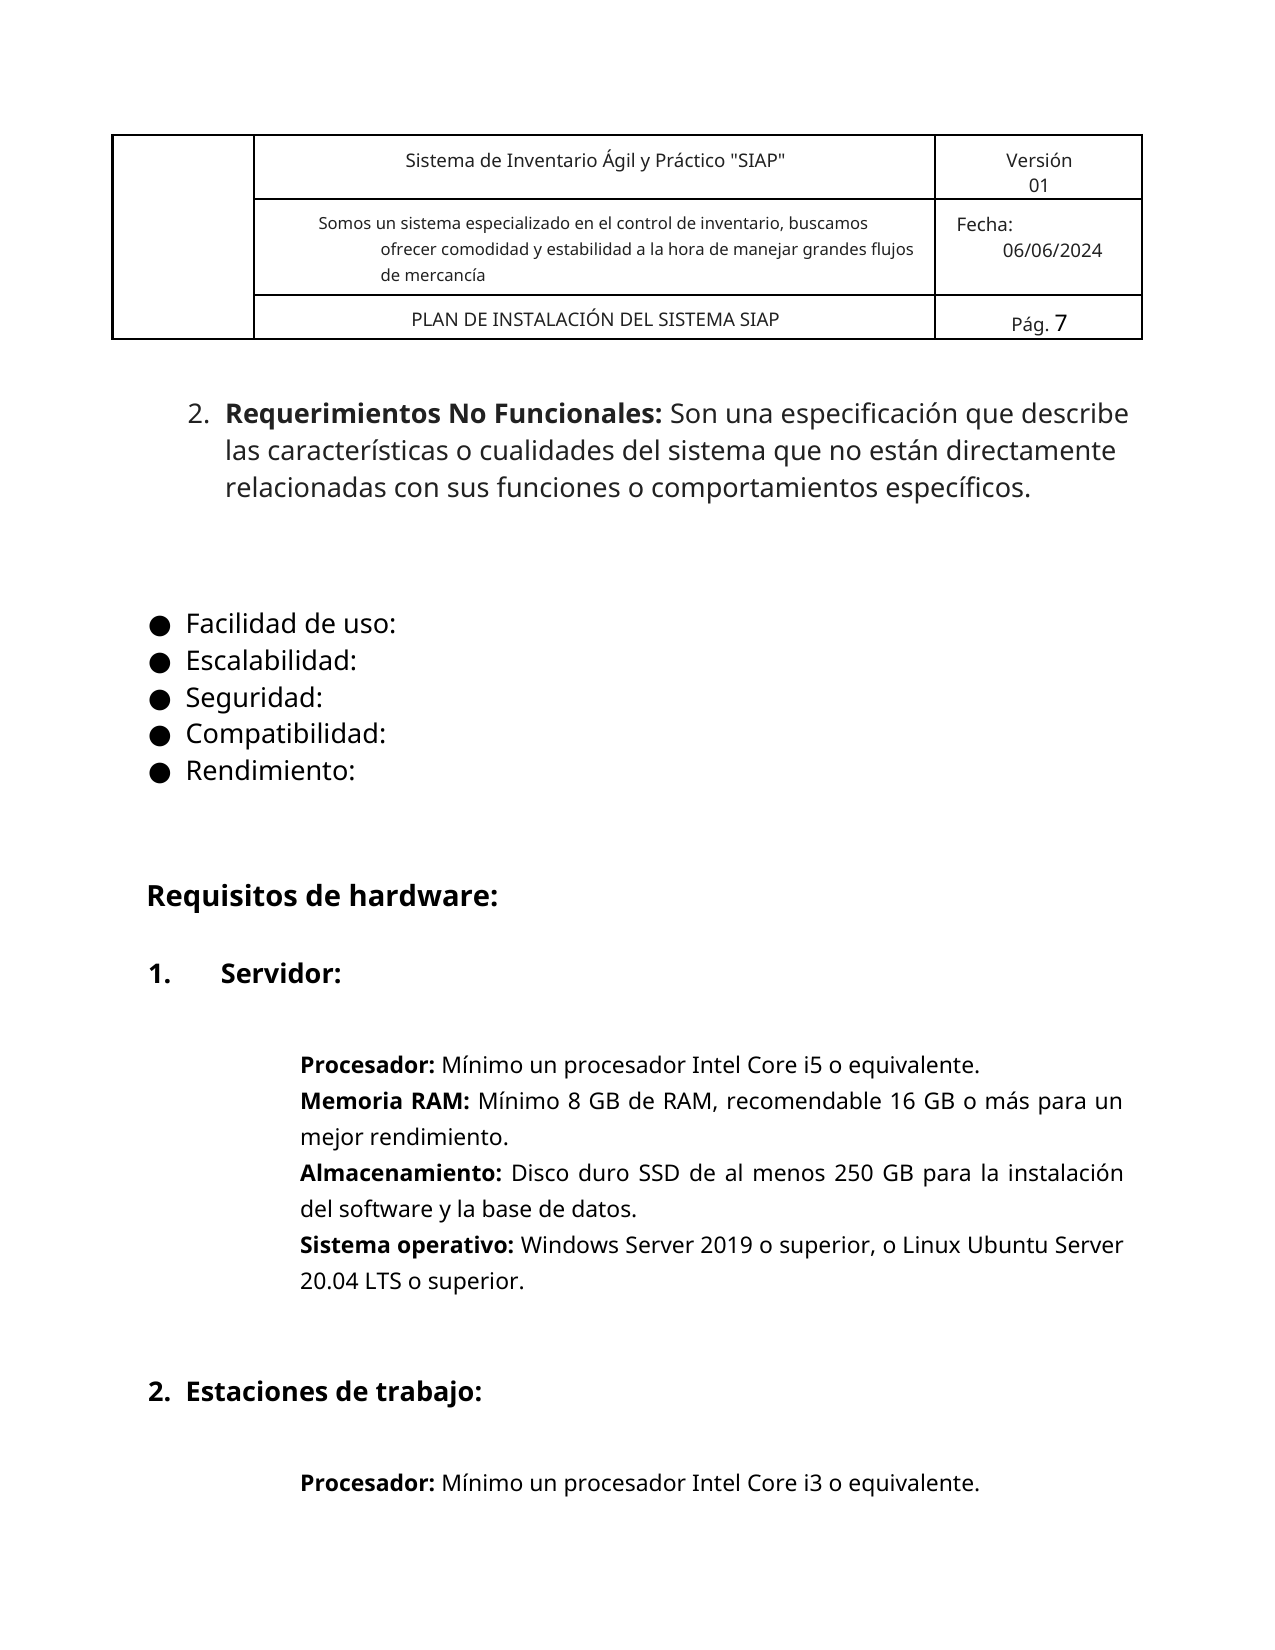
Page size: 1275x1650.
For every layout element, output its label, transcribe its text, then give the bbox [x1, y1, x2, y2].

text Procesador: Mínimo un procesador Intel Core i3 o equivalente. [300, 1467, 1124, 1498]
text Memoria RAM: Mínimo 8 GB de RAM, recomendable 16 GB o más para un mejor rendimiento. [300, 1085, 1124, 1152]
subtitle Estaciones de trabajo: [148, 1373, 1125, 1409]
subtitle Servidor: [148, 955, 1125, 992]
subtitle Facilidad de uso: [148, 604, 1164, 641]
subtitle Requerimientos No Funcionales: Son una especificación que describe las características o cualidades del sistema que no están directamente relacionadas con sus funciones o comportamientos específicos. [187, 395, 1164, 506]
subtitle Seguridad: [148, 678, 1164, 715]
text Procesador: Mínimo un procesador Intel Core i5 o equivalente. [300, 1049, 1124, 1080]
subtitle Escalabilidad: [148, 641, 1164, 678]
subtitle Rendimiento: [148, 752, 1164, 789]
subtitle Requisitos de hardware: [101, 876, 1125, 915]
text Almacenamiento: Disco duro SSD de al menos 250 GB para la instalación del software y la base de datos. [300, 1157, 1124, 1224]
text Sistema operativo: Windows Server 2019 o superior, o Linux Ubuntu Server 20.04 LTS o superior. [300, 1229, 1124, 1296]
subtitle Compatibilidad: [148, 715, 1164, 752]
